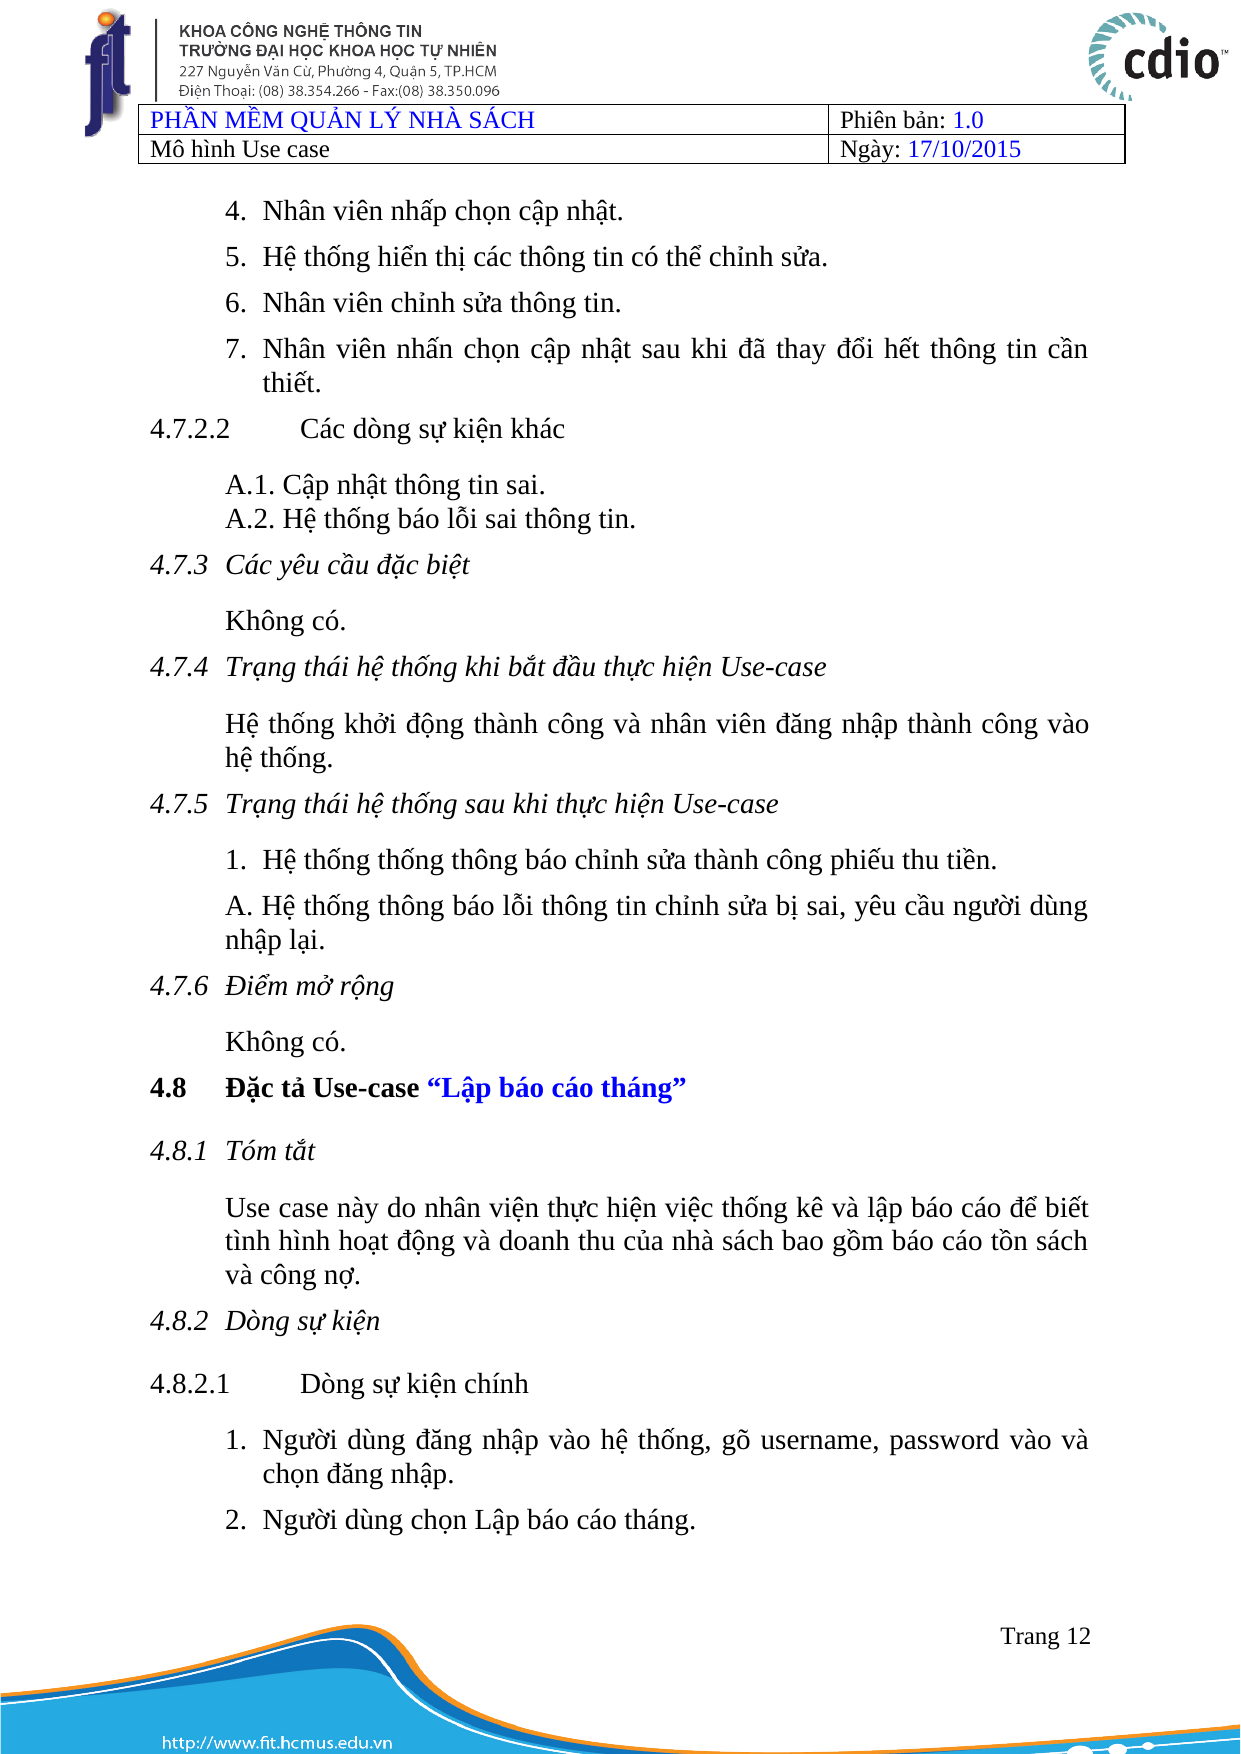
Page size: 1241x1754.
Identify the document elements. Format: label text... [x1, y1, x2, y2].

text Không có. [225, 603, 1090, 637]
subtitle Dòng sự kiện [150, 1303, 1090, 1337]
picture [139, 135, 828, 161]
text A.1. Cập nhật thông tin sai. [150, 467, 1090, 501]
list Người dùng chọn Lập báo cáo tháng. [225, 1502, 1090, 1536]
subtitle Tóm tắt [150, 1133, 1090, 1167]
text Use case này do nhân viện thực hiện việc thống kê và lập báo cáo để biết tình hình hoạt động và doanh thu của nhà sách bao gồm báo cáo tồn sách và công nợ. [225, 1190, 1090, 1291]
list Nhân viên nhấp chọn cập nhật. [225, 193, 1090, 227]
subtitle Dòng sự kiện chính [150, 1366, 1090, 1399]
text A.2. Hệ thống báo lỗi sai thông tin. [150, 501, 1090, 534]
subtitle Trạng thái hệ thống sau khi thực hiện Use-case [150, 786, 1090, 819]
picture [61, 1, 1241, 161]
picture [0, 1621, 1241, 1754]
picture [829, 135, 1124, 161]
picture [139, 105, 828, 134]
list Hệ thống hiển thị các thông tin có thể chỉnh sửa. [225, 239, 1090, 273]
list Người dùng đăng nhập vào hệ thống, gõ username, password vào và chọn đăng nhập. [225, 1422, 1090, 1489]
subtitle Trạng thái hệ thống khi bắt đầu thực hiện Use-case [150, 649, 1090, 683]
list Hệ thống thống thông báo chỉnh sửa thành công phiếu thu tiền. [225, 842, 1090, 876]
subtitle Các dòng sự kiện khác [150, 411, 1090, 444]
list Nhân viên nhấn chọn cập nhật sau khi đã thay đổi hết thông tin cần thiết. [225, 331, 1090, 398]
text Hệ thống khởi động thành công và nhân viên đăng nhập thành công vào hệ thống. [225, 706, 1090, 773]
subtitle Các yêu cầu đặc biệt [150, 547, 1090, 581]
subtitle Đặc tả Use-case “Lập báo cáo tháng” [150, 1071, 1090, 1104]
list Nhân viên chỉnh sửa thông tin. [225, 285, 1090, 319]
picture [829, 105, 1124, 134]
text A. Hệ thống thông báo lỗi thông tin chỉnh sửa bị sai, yêu cầu người dùng nhập lại. [225, 888, 1090, 955]
subtitle Điểm mở rộng [150, 968, 1090, 1001]
text Không có. [225, 1024, 1090, 1058]
